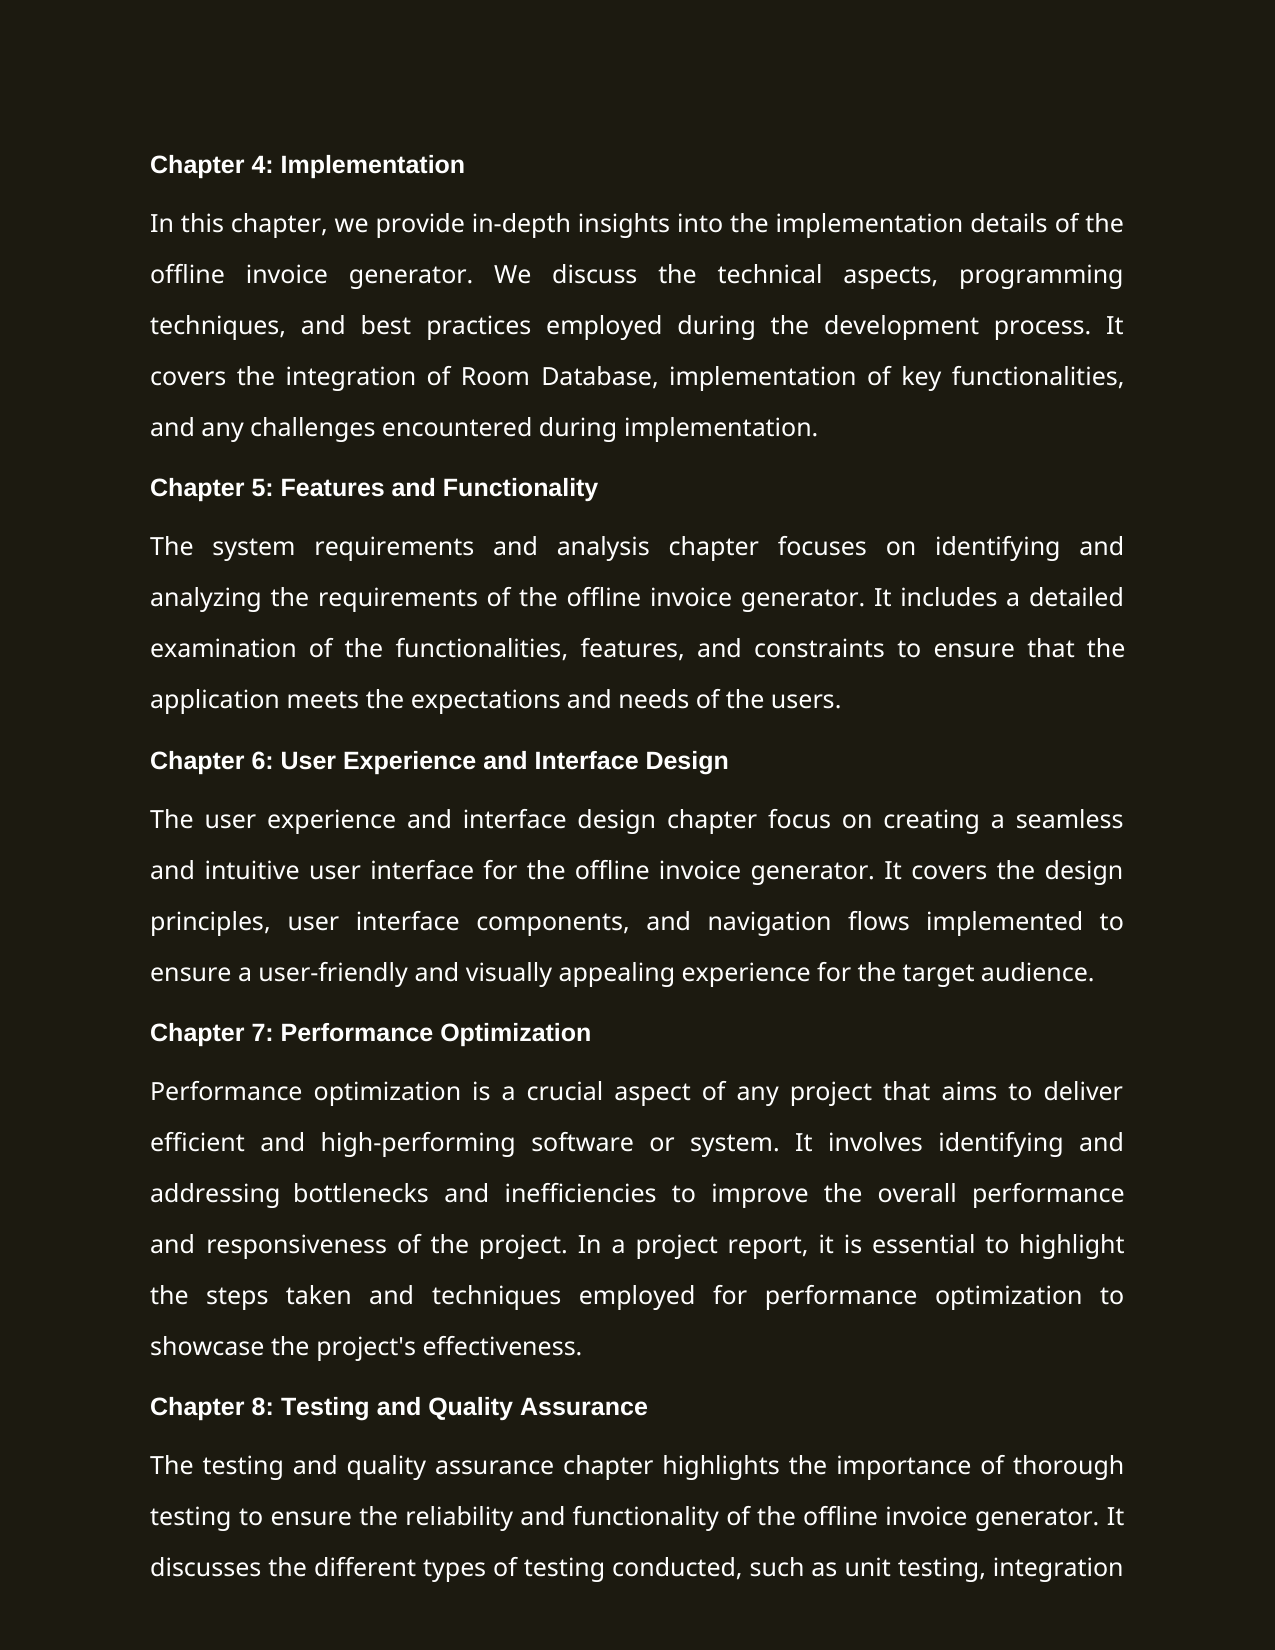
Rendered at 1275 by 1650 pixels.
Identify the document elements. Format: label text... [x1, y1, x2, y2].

subtitle Chapter 4: Implementation [150, 150, 1139, 179]
text In this chapter, we provide in-depth insights into the implementation details of the offline invoice generator. We discuss the technical aspects, programming techniques, and best practices employed during the development process. It covers the integration of Room Database, implementation of key functionalities, and any challenges encountered during implementation. [150, 206, 1125, 444]
text Performance optimization is a crucial aspect of any project that aims to deliver efficient and high-performing software or system. It involves identifying and addressing bottlenecks and inefficiencies to improve the overall performance and responsiveness of the project. In a project report, it is essential to highlight the steps taken and techniques employed for performance optimization to showcase the project's effectiveness. [150, 1073, 1124, 1363]
subtitle Chapter 7: Performance Optimization [150, 1018, 1139, 1047]
text The system requirements and analysis chapter focuses on identifying and analyzing the requirements of the offline invoice generator. It includes a detailed examination of the functionalities, features, and constraints to ensure that the application meets the expectations and needs of the users. [150, 529, 1125, 716]
text The user experience and interface design chapter focus on creating a seamless and intuitive user interface for the offline invoice generator. It covers the design principles, user interface components, and navigation flows implemented to ensure a user-friendly and visually appealing experience for the target audience. [150, 801, 1125, 988]
subtitle Chapter 5: Features and Functionality [150, 473, 1139, 502]
subtitle Chapter 8: Testing and Quality Assurance [150, 1392, 1139, 1421]
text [150, 1448, 1125, 1584]
subtitle Chapter 6: User Experience and Interface Design [150, 746, 1139, 774]
